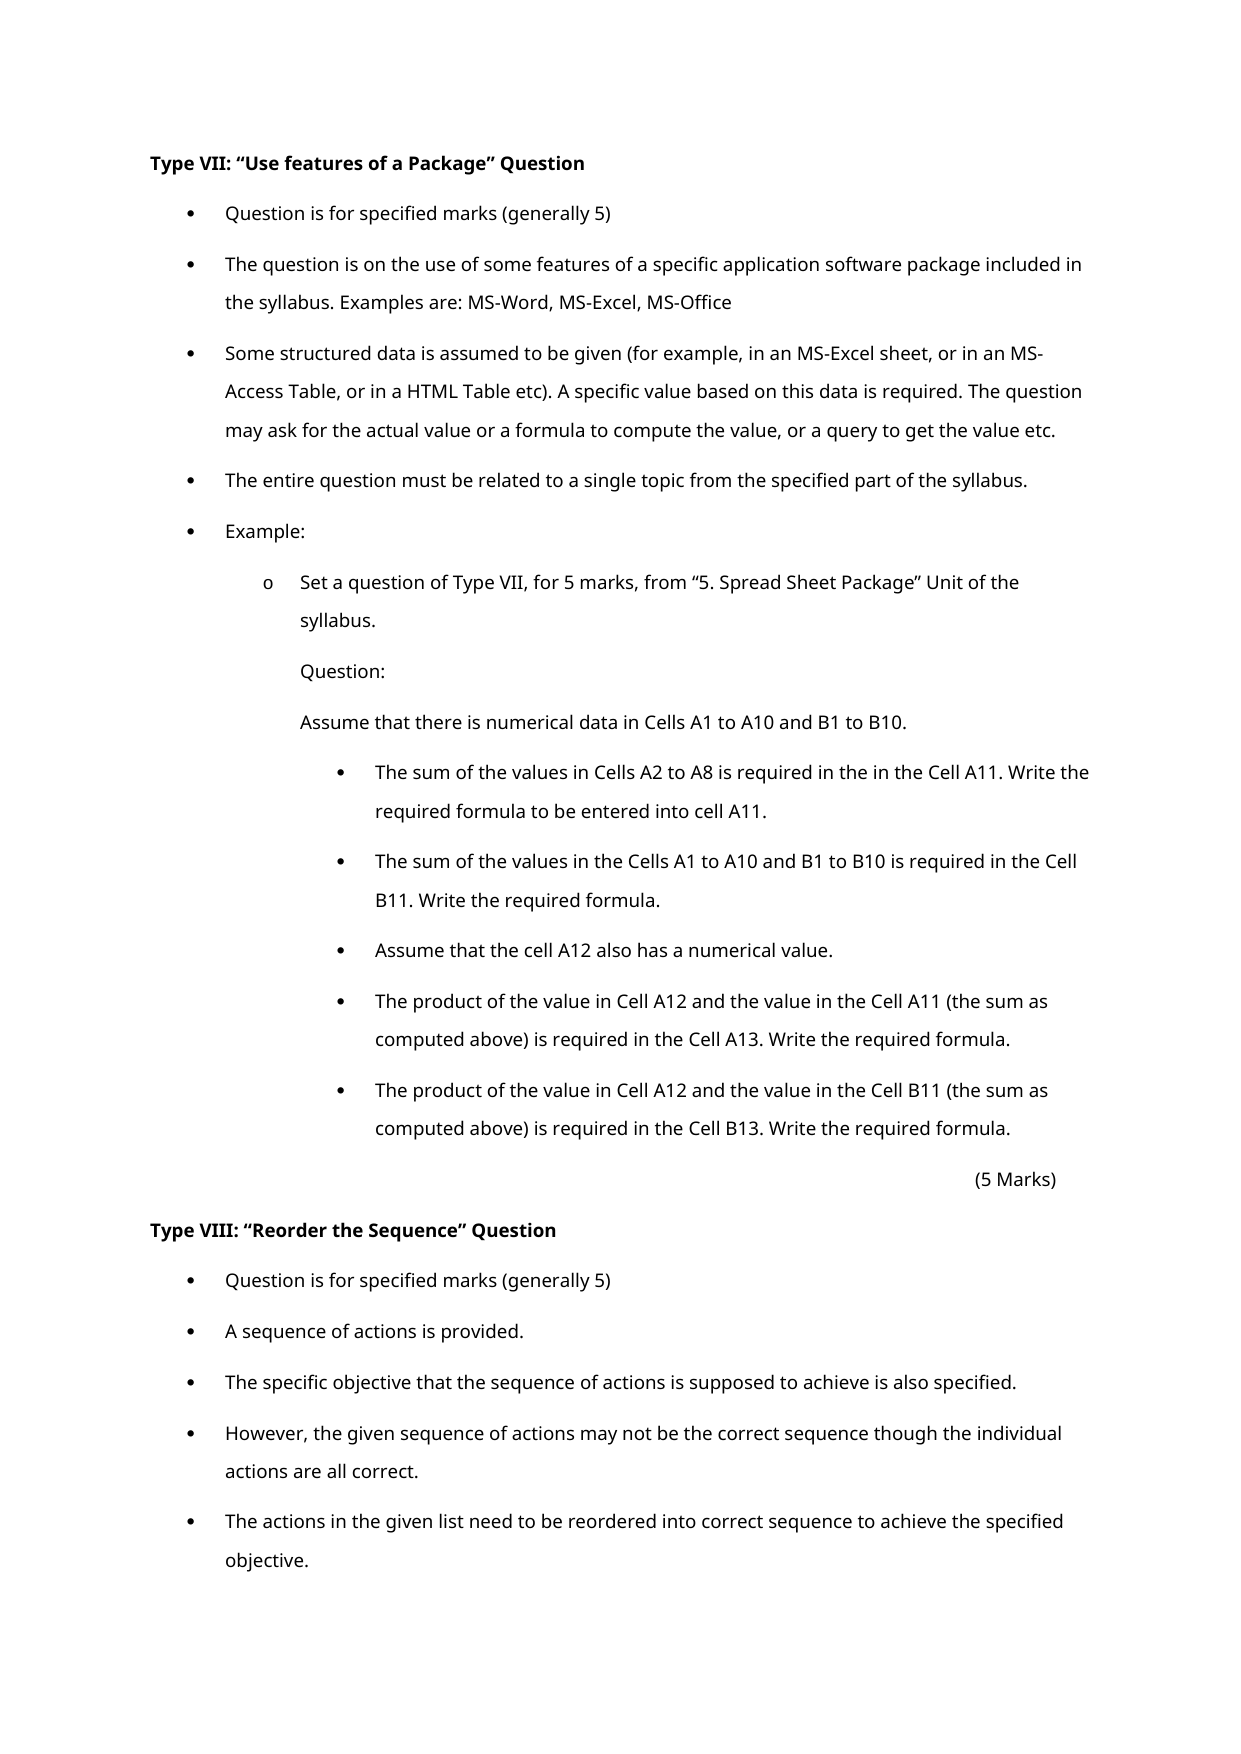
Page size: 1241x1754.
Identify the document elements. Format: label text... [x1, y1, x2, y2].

list The product of the value in Cell A12 and the value in the Cell B11 (the sum as computed above) is required in the Cell B13. Write the required formula. [337, 1077, 1090, 1141]
list Question is for specified marks (generally 5) [187, 201, 1090, 226]
list The actions in the given list need to be reordered into correct sequence to achieve the specified objective. [187, 1509, 1090, 1573]
list The product of the value in Cell A12 and the value in the Cell A11 (the sum as computed above) is required in the Cell A13. Write the required formula. [337, 988, 1090, 1052]
text Type VII: “Use features of a Package” Question [150, 150, 1090, 176]
list A sequence of actions is provided. [187, 1318, 1090, 1344]
list The sum of the values in the Cells A1 to A10 and B1 to B10 is required in the Cell B11. Write the required formula. [337, 849, 1090, 912]
list Assume that the cell A12 also has a numerical value. [337, 938, 1090, 963]
list Set a question of Type VII, for 5 marks, from “5. Spread Sheet Package” Unit of the syllabus. [262, 569, 1090, 633]
list The sum of the values in Cells A2 to A8 is required in the in the Cell A11. Write the required formula to be entered into cell A11. [337, 760, 1090, 823]
list Some structured data is assumed to be given (for example, in an MS-Excel sheet, or in an MS-Access Table, or in a HTML Table etc). A specific value based on this data is required. The question may ask for the actual value or a formula to compute the value, or a query to get the value etc. [187, 340, 1090, 442]
text Type VIII: “Reorder the Sequence” Question [150, 1217, 1090, 1242]
list The question is on the use of some features of a specific application software package included in the syllabus. Examples are: MS-Word, MS-Excel, MS-Office [187, 251, 1090, 315]
list The entire question must be related to a single topic from the specified part of the syllabus. [187, 468, 1090, 493]
list Question is for specified marks (generally 5) [187, 1268, 1090, 1293]
text Question: [300, 658, 1090, 684]
list The specific objective that the sequence of actions is supposed to achieve is also specified. [187, 1369, 1090, 1395]
text Assume that there is numerical data in Cells A1 to A10 and B1 to B10. [300, 709, 1090, 734]
text (5 Marks) [975, 1166, 1090, 1192]
list However, the given sequence of actions may not be the correct sequence though the individual actions are all correct. [187, 1420, 1090, 1484]
list Example: [187, 518, 1090, 544]
